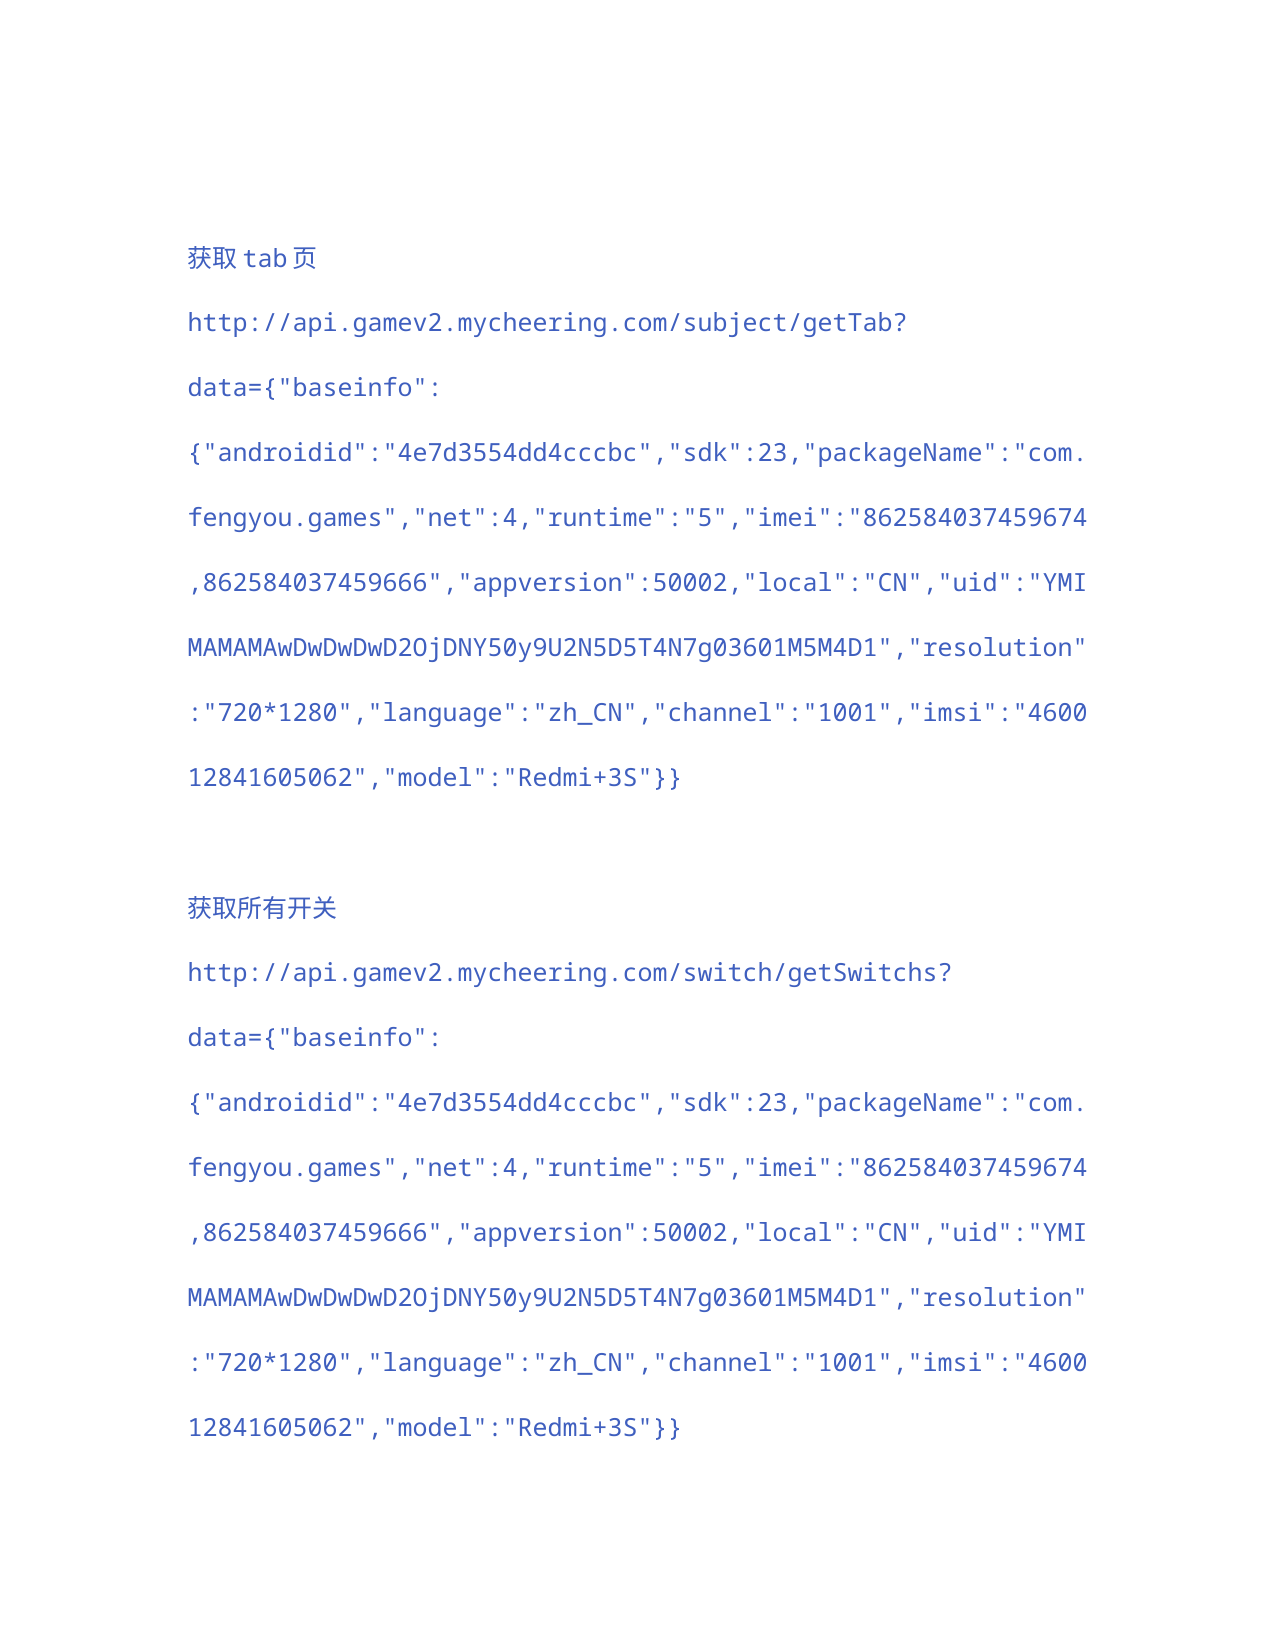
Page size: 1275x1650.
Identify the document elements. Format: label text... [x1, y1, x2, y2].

text http://api.gamev2.mycheering.com/subject/getTab?data={"baseinfo":{"androidid":"4e7d3554dd4cccbc","sdk":23,"packageName":"com.fengyou.games","net":4,"runtime":"5","imei":"862584037459674,862584037459666","appversion":50002,"local":"CN","uid":"YMIMAMAMAwDwDwDwD2OjDNY50y9U2N5D5T4N7g03601M5M4D1","resolution":"720*1280","language":"zh_CN","channel":"1001","imsi":"460012841605062","model":"Redmi+3S"}} [187, 289, 1087, 809]
text http://api.gamev2.mycheering.com/switch/getSwitchs?data={"baseinfo":{"androidid":"4e7d3554dd4cccbc","sdk":23,"packageName":"com.fengyou.games","net":4,"runtime":"5","imei":"862584037459674,862584037459666","appversion":50002,"local":"CN","uid":"YMIMAMAMAwDwDwDwD2OjDNY50y9U2N5D5T4N7g03601M5M4D1","resolution":"720*1280","language":"zh_CN","channel":"1001","imsi":"460012841605062","model":"Redmi+3S"}} [187, 939, 1087, 1459]
text 获取所有开关 [187, 874, 1087, 939]
text 获取tab页 [187, 224, 1087, 289]
